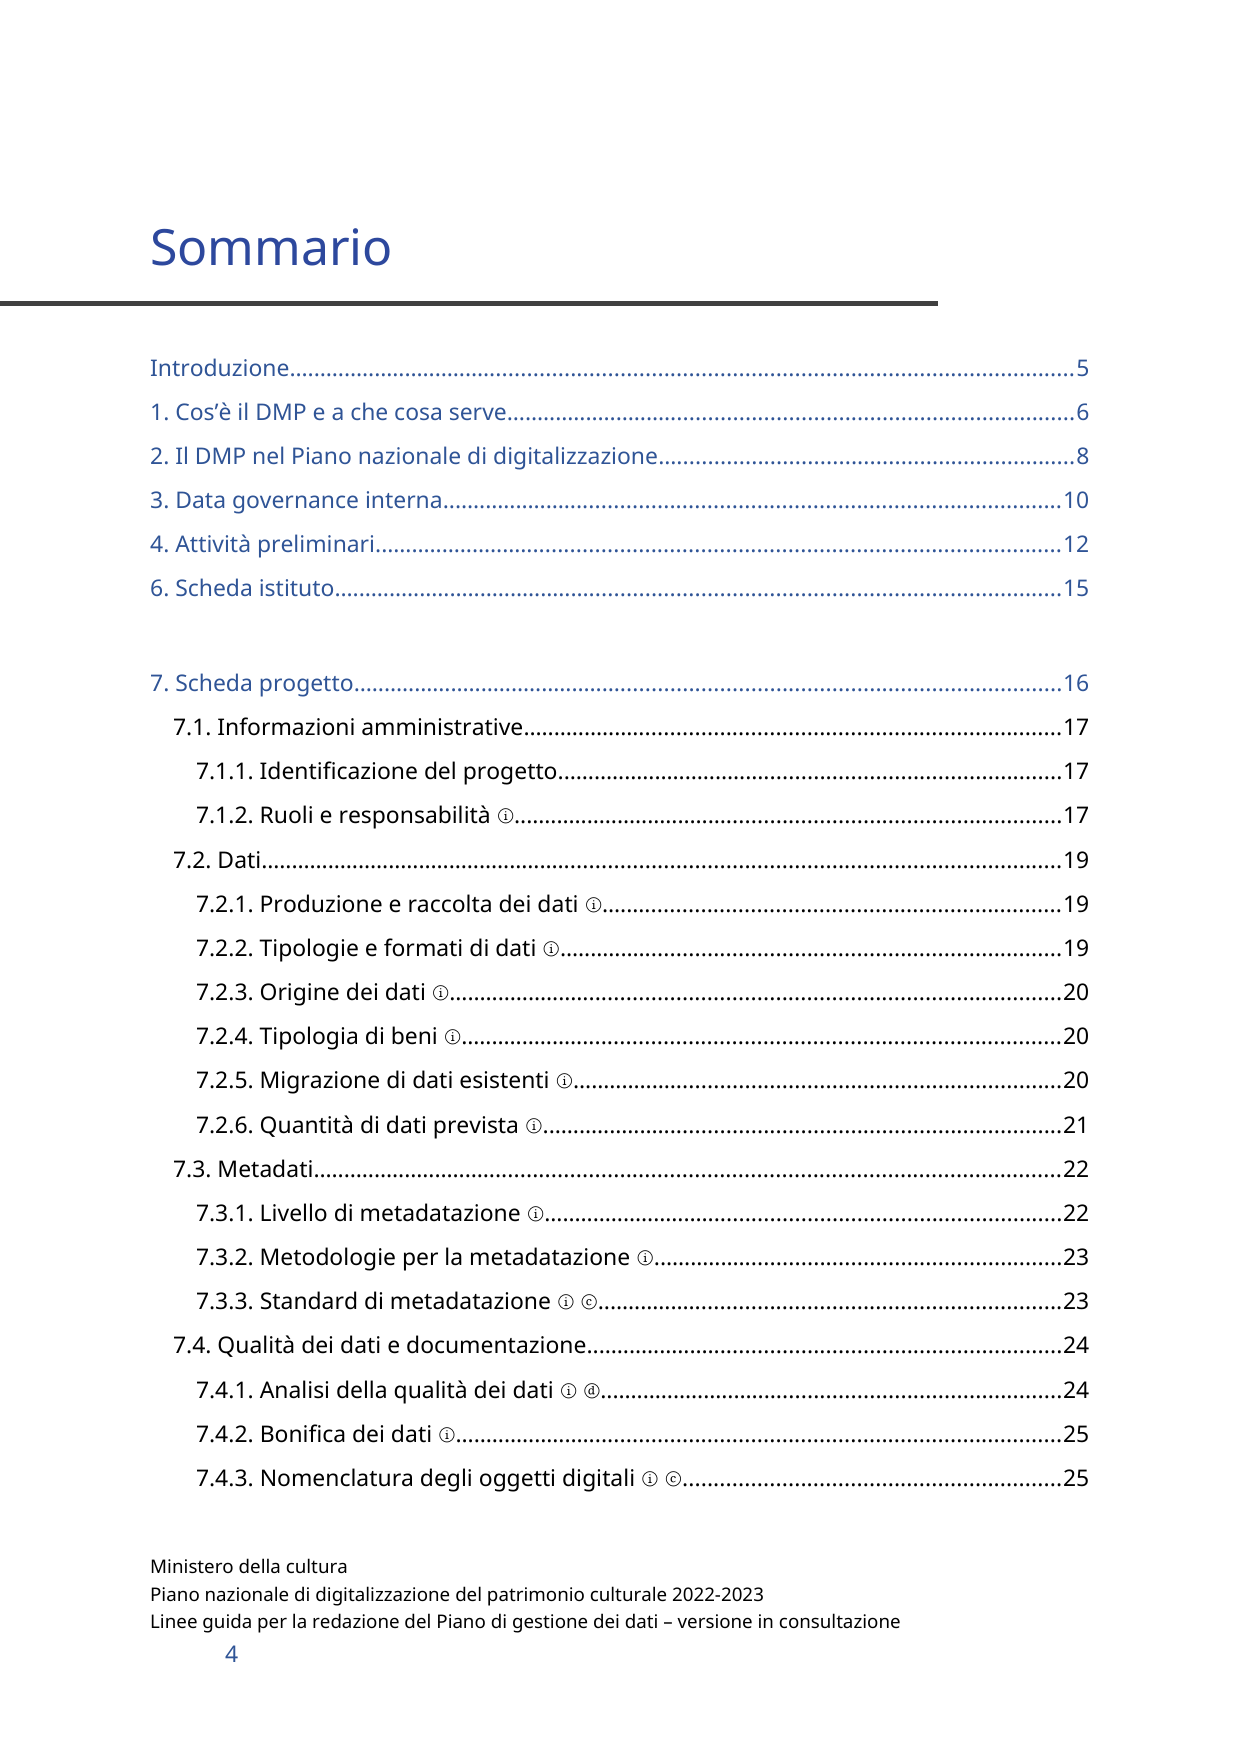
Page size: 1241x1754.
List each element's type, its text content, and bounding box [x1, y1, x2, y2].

text Sommario [150, 212, 947, 280]
